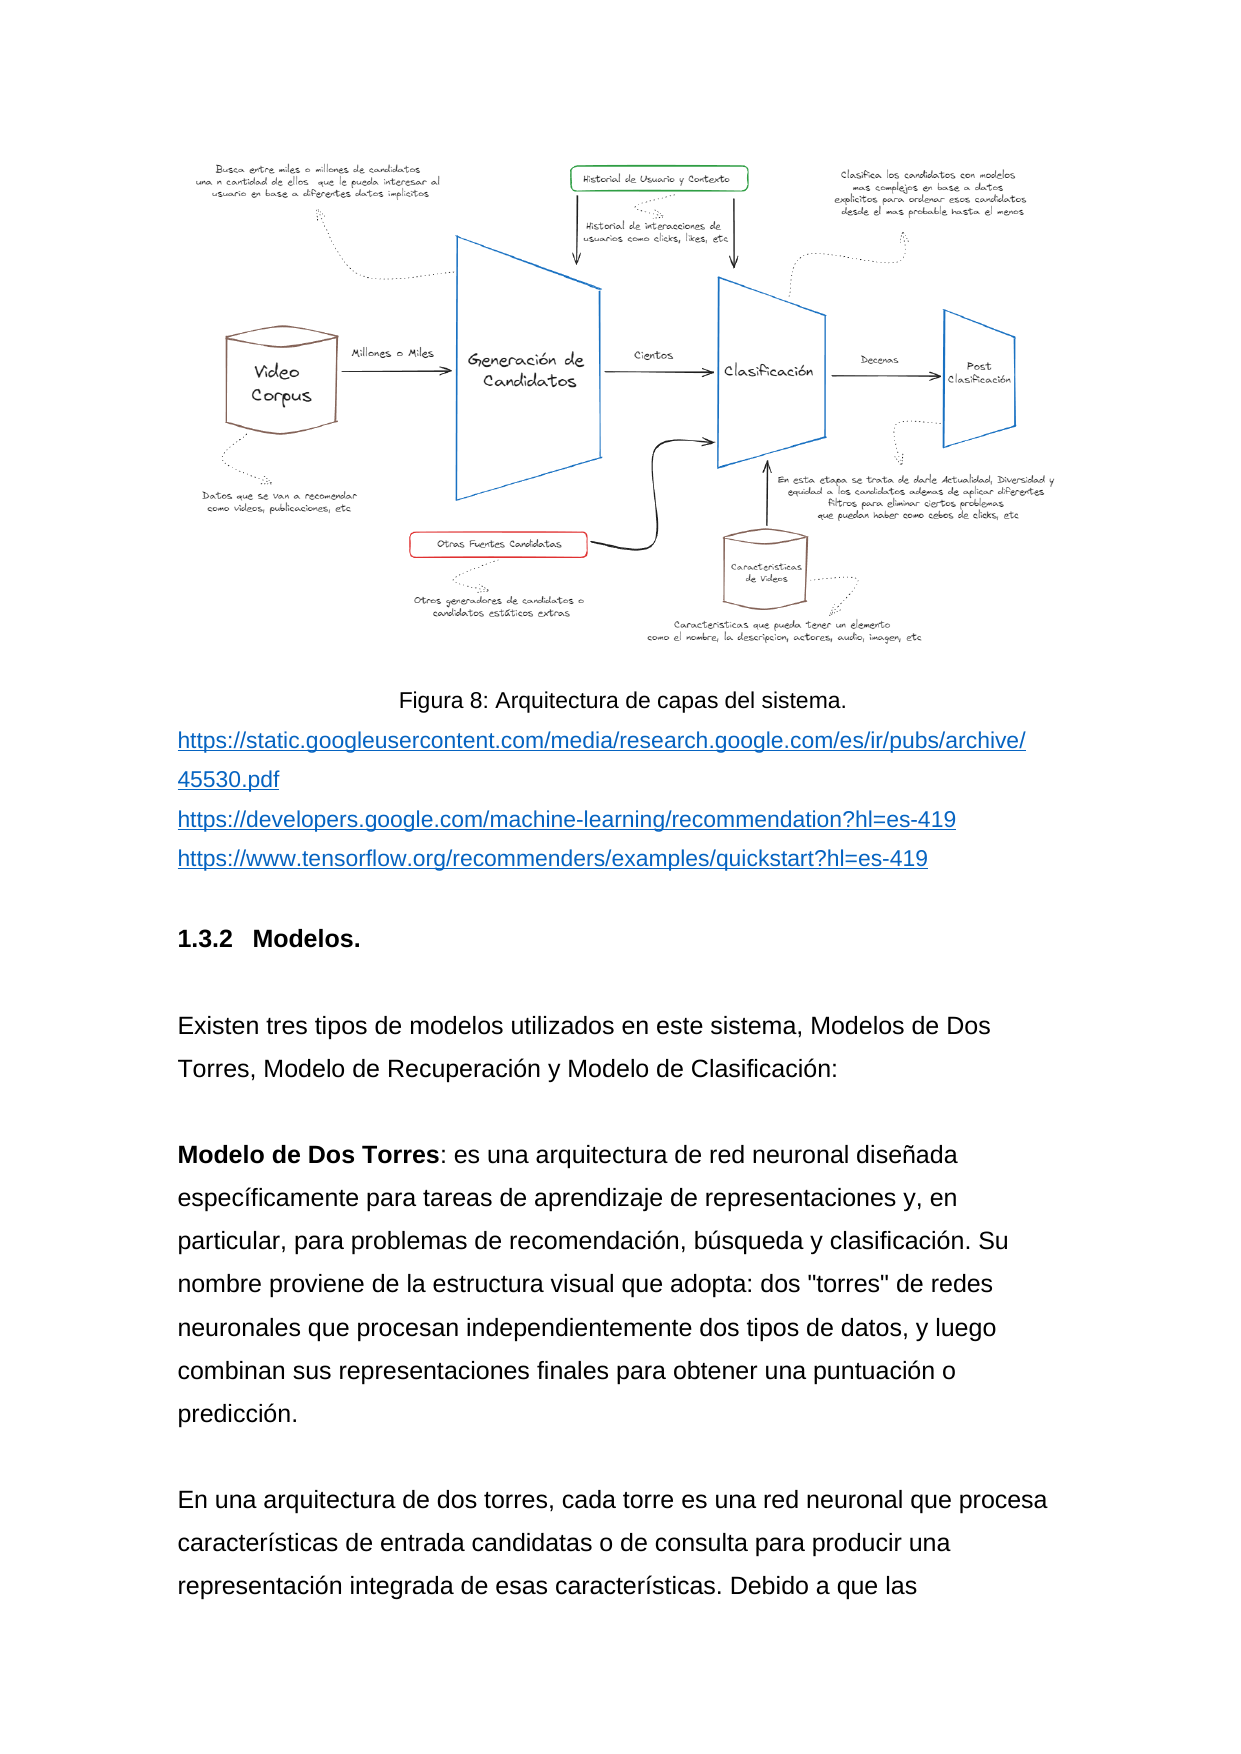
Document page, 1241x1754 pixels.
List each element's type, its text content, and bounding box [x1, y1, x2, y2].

list Modelos. [177, 924, 1063, 953]
text https://www.tensorflow.org/recommenders/examples/quickstart?hl=es-419 [177, 845, 1063, 872]
text Existen tres tipos de modelos utilizados en este sistema, Modelos de Dos Torres, Modelo de Recuperación y Modelo de Clasificación: [177, 1011, 1063, 1082]
text Modelo de Dos Torres: es una arquitectura de red neuronal diseñada específicamente para tareas de aprendizaje de representaciones y, en particular, para problemas de recomendación, búsqueda y clasificación. Su nombre proviene de la estructura visual que adopta: dos "torres" de redes neuronales que procesan independientemente dos tipos de datos, y luego combinan sus representaciones finales para obtener una puntuación o predicción. [177, 1140, 1063, 1427]
text https://static.googleusercontent.com/media/research.google.com/es/ir/pubs/archive/45530.pdf [177, 727, 1063, 793]
text https://developers.google.com/machine-learning/recommendation?hl=es-419 [177, 806, 1063, 832]
text Figura 8: Arquitectura de capas del sistema. [325, 687, 1063, 714]
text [177, 1442, 1063, 1600]
picture [177, 147, 1062, 645]
